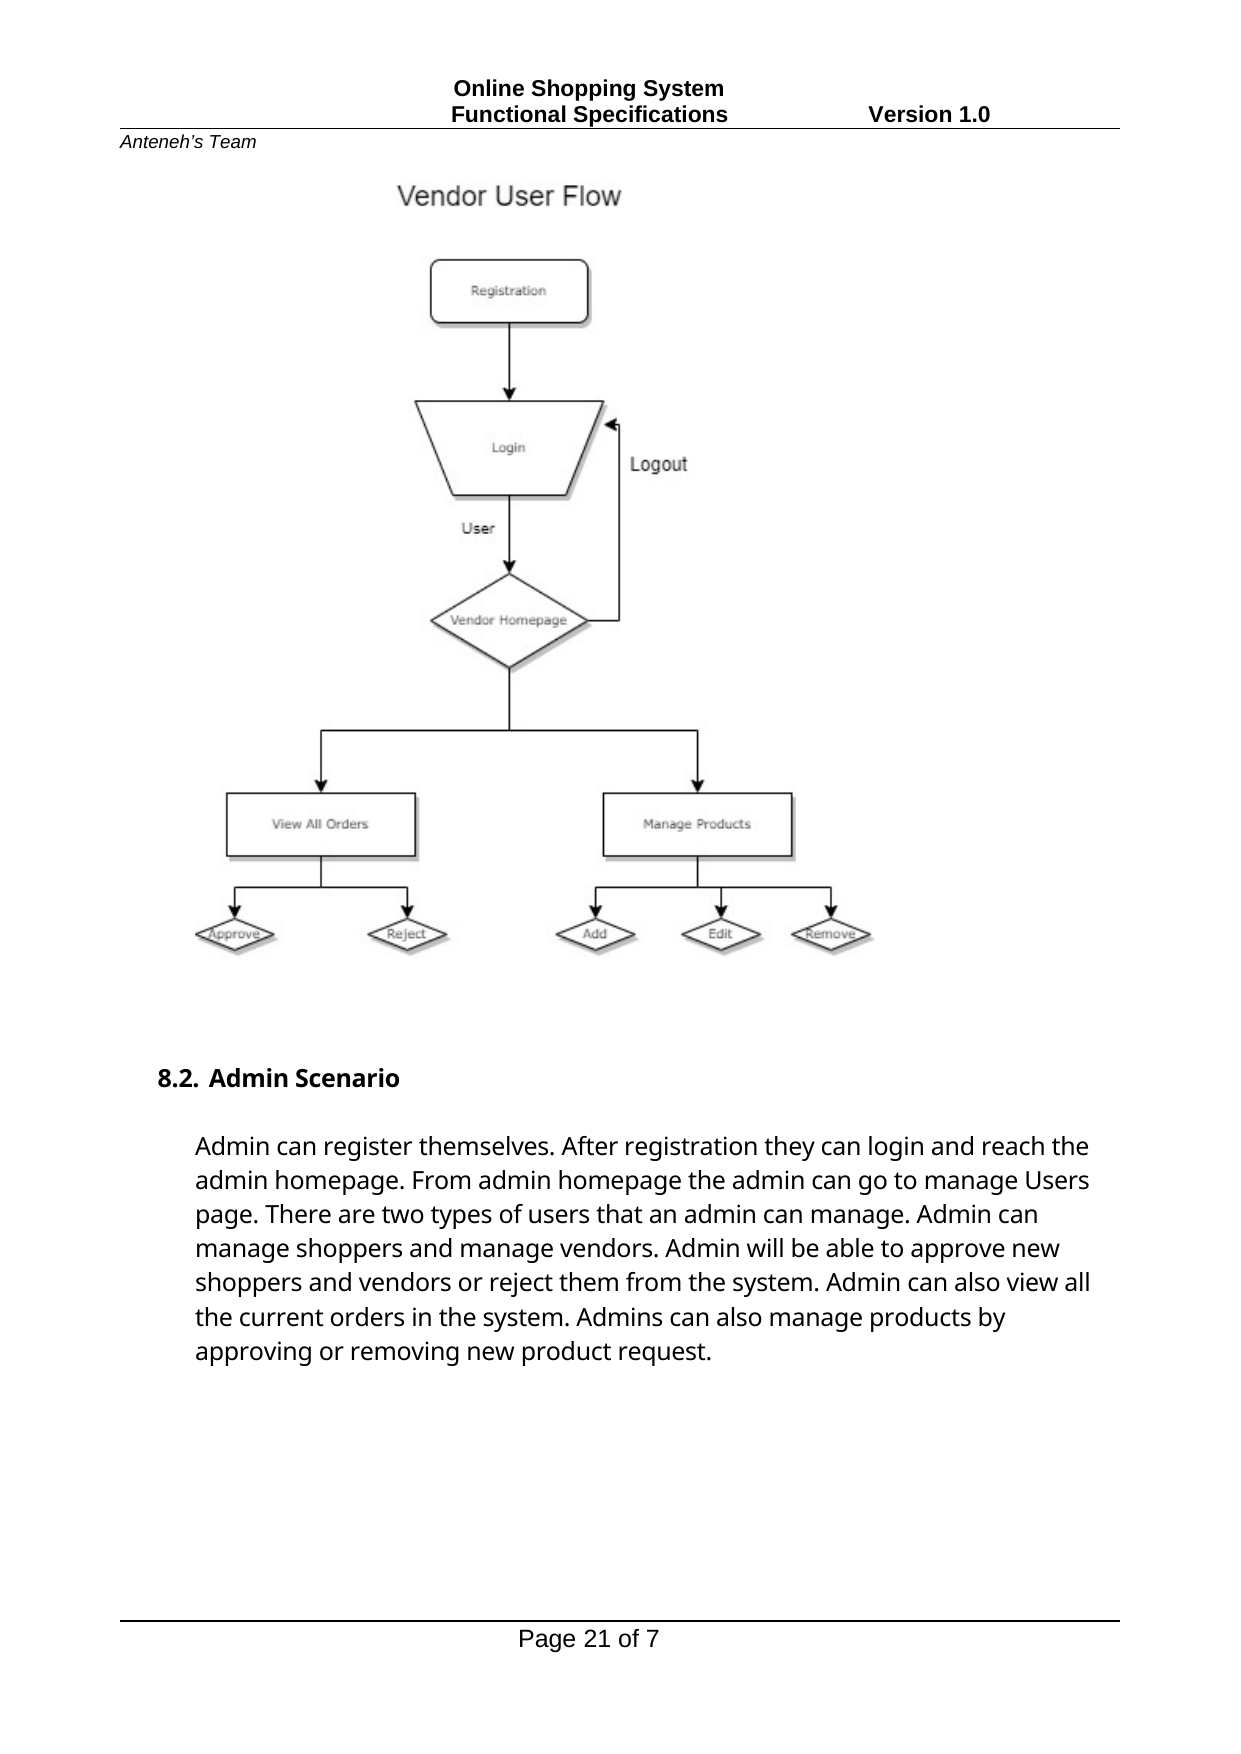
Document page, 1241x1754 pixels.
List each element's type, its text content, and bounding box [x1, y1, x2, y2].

list Admin Scenario [157, 1061, 1120, 1095]
text Admin can register themselves. After registration they can login and reach the admin homepage. From admin homepage the admin can go to manage Users page. There are two types of users that an admin can manage. Admin can manage shoppers and manage vendors. Admin will be able to approve new shoppers and vendors or reject them from the system. Admin can also view all the current orders in the system. Admins can also manage products by approving or removing new product request. [195, 1129, 1120, 1367]
picture [195, 181, 875, 959]
